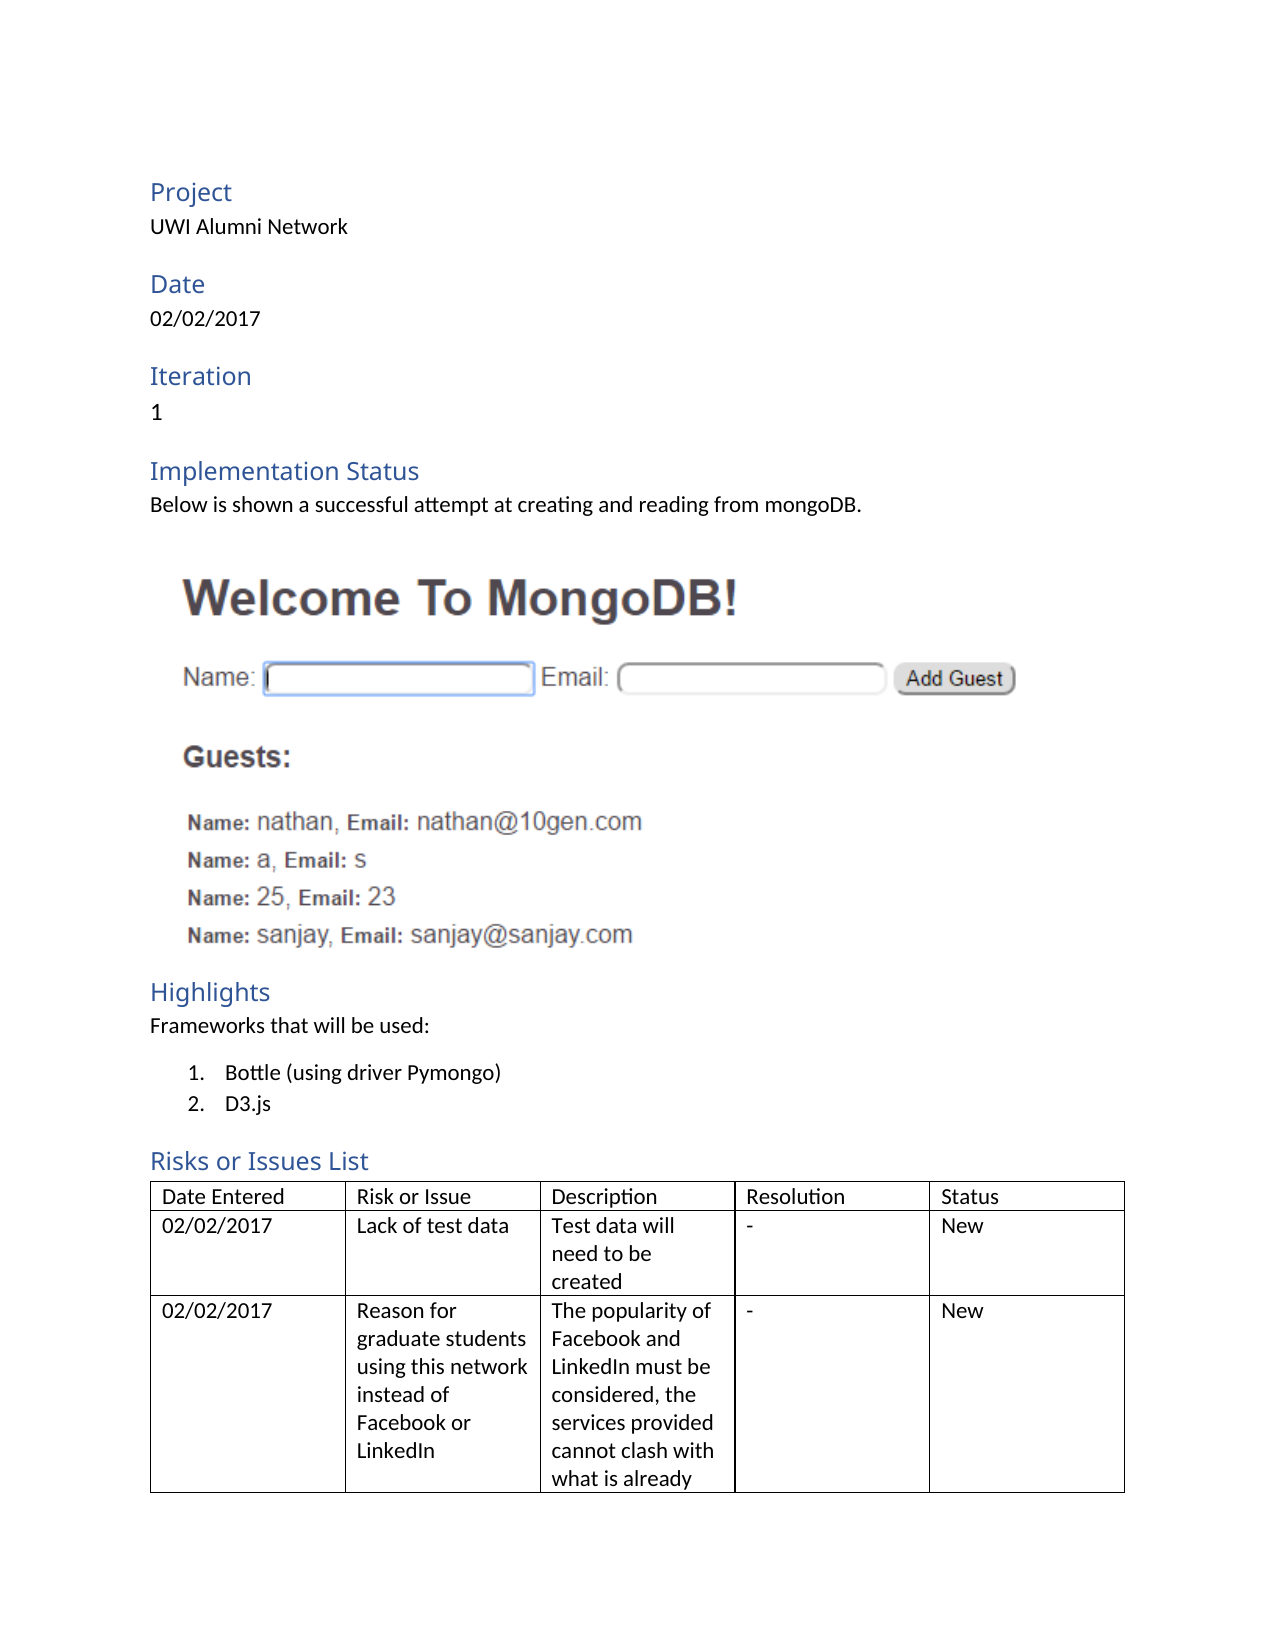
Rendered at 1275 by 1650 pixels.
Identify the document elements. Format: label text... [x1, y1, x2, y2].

subtitle Project [150, 175, 1125, 209]
table_cell Test data will need to be created [541, 1211, 734, 1295]
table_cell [541, 1296, 734, 1492]
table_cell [346, 1296, 540, 1492]
table_header Status [930, 1182, 1124, 1210]
text 02/02/2017 [150, 304, 1125, 332]
text Frameworks that will be used: [150, 1012, 1125, 1040]
subtitle Date [150, 267, 1125, 301]
table_header Risk or Issue [346, 1182, 540, 1210]
list Bottle (using driver Pymongo) [187, 1058, 1125, 1087]
table_cell - [736, 1296, 929, 1492]
text 1 [150, 396, 1125, 426]
list D3.js [187, 1089, 1125, 1117]
text UWI Alumni Network [150, 212, 1125, 240]
table_cell 02/02/2017 [151, 1211, 345, 1295]
table_header Date Entered [151, 1182, 345, 1210]
subtitle Iteration [150, 359, 1125, 393]
table_cell - [736, 1211, 929, 1295]
table_cell New [930, 1211, 1124, 1295]
text Below is shown a successful attempt at creating and reading from mongoDB. [150, 490, 1125, 518]
table_cell Lack of test data [346, 1211, 540, 1295]
table_cell 02/02/2017 [151, 1296, 345, 1492]
table_cell New [930, 1296, 1124, 1492]
subtitle Implementation Status [150, 454, 1125, 488]
picture [150, 545, 1080, 973]
table_header Resolution [736, 1182, 929, 1210]
subtitle Risks or Issues List [150, 1144, 1125, 1178]
table_header Description [541, 1182, 734, 1210]
